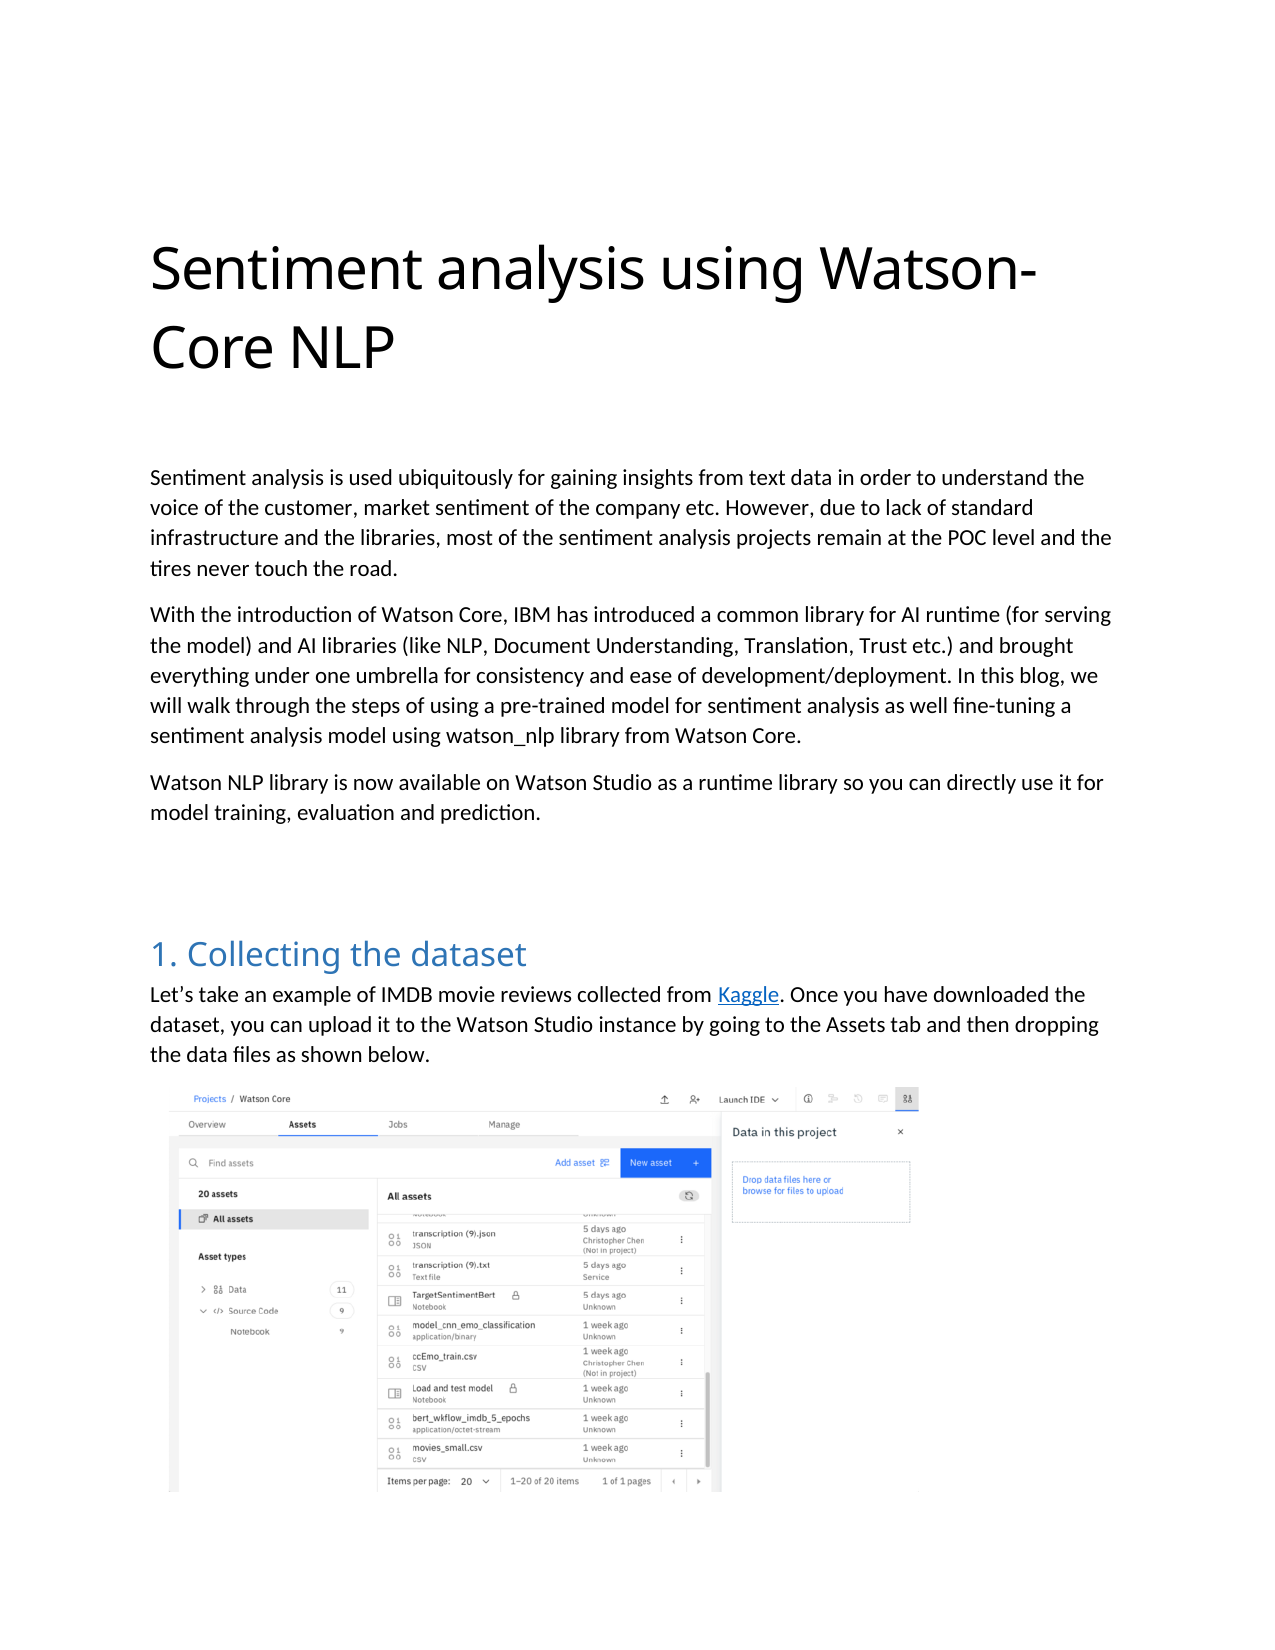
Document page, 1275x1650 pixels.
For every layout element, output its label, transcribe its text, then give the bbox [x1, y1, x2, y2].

subtitle 1. Collecting the dataset [150, 931, 1125, 976]
title Sentiment analysis using Watson-Core NLP [150, 227, 1125, 386]
text With the introduction of Watson Core, IBM has introduced a common library for AI runtime (for serving the model) and AI libraries (like NLP, Document Understanding, Translation, Trust etc.) and brought everything under one umbrella for consistency and ease of development/deployment. In this blog, we will walk through the steps of using a pre-trained model for sentiment analysis as well fine-tuning a sentiment analysis model using watson_nlp library from Watson Core. [150, 601, 1125, 749]
text Let’s take an example of IMDB movie reviews collected from Kaggle. Once you have downloaded the dataset, you can upload it to the Watson Studio instance by going to the Assets tab and then dropping the data files as shown below. [150, 980, 1125, 1068]
text Sentiment analysis is used ubiquitously for gaining insights from text data in order to understand the voice of the customer, market sentiment of the company etc. However, due to lack of standard infrastructure and the libraries, most of the sentiment analysis projects remain at the POC level and the tires never touch the road. [150, 463, 1125, 582]
text Watson NLP library is now available on Watson Studio as a runtime library so you can directly use it for model training, evaluation and prediction. [150, 768, 1125, 827]
